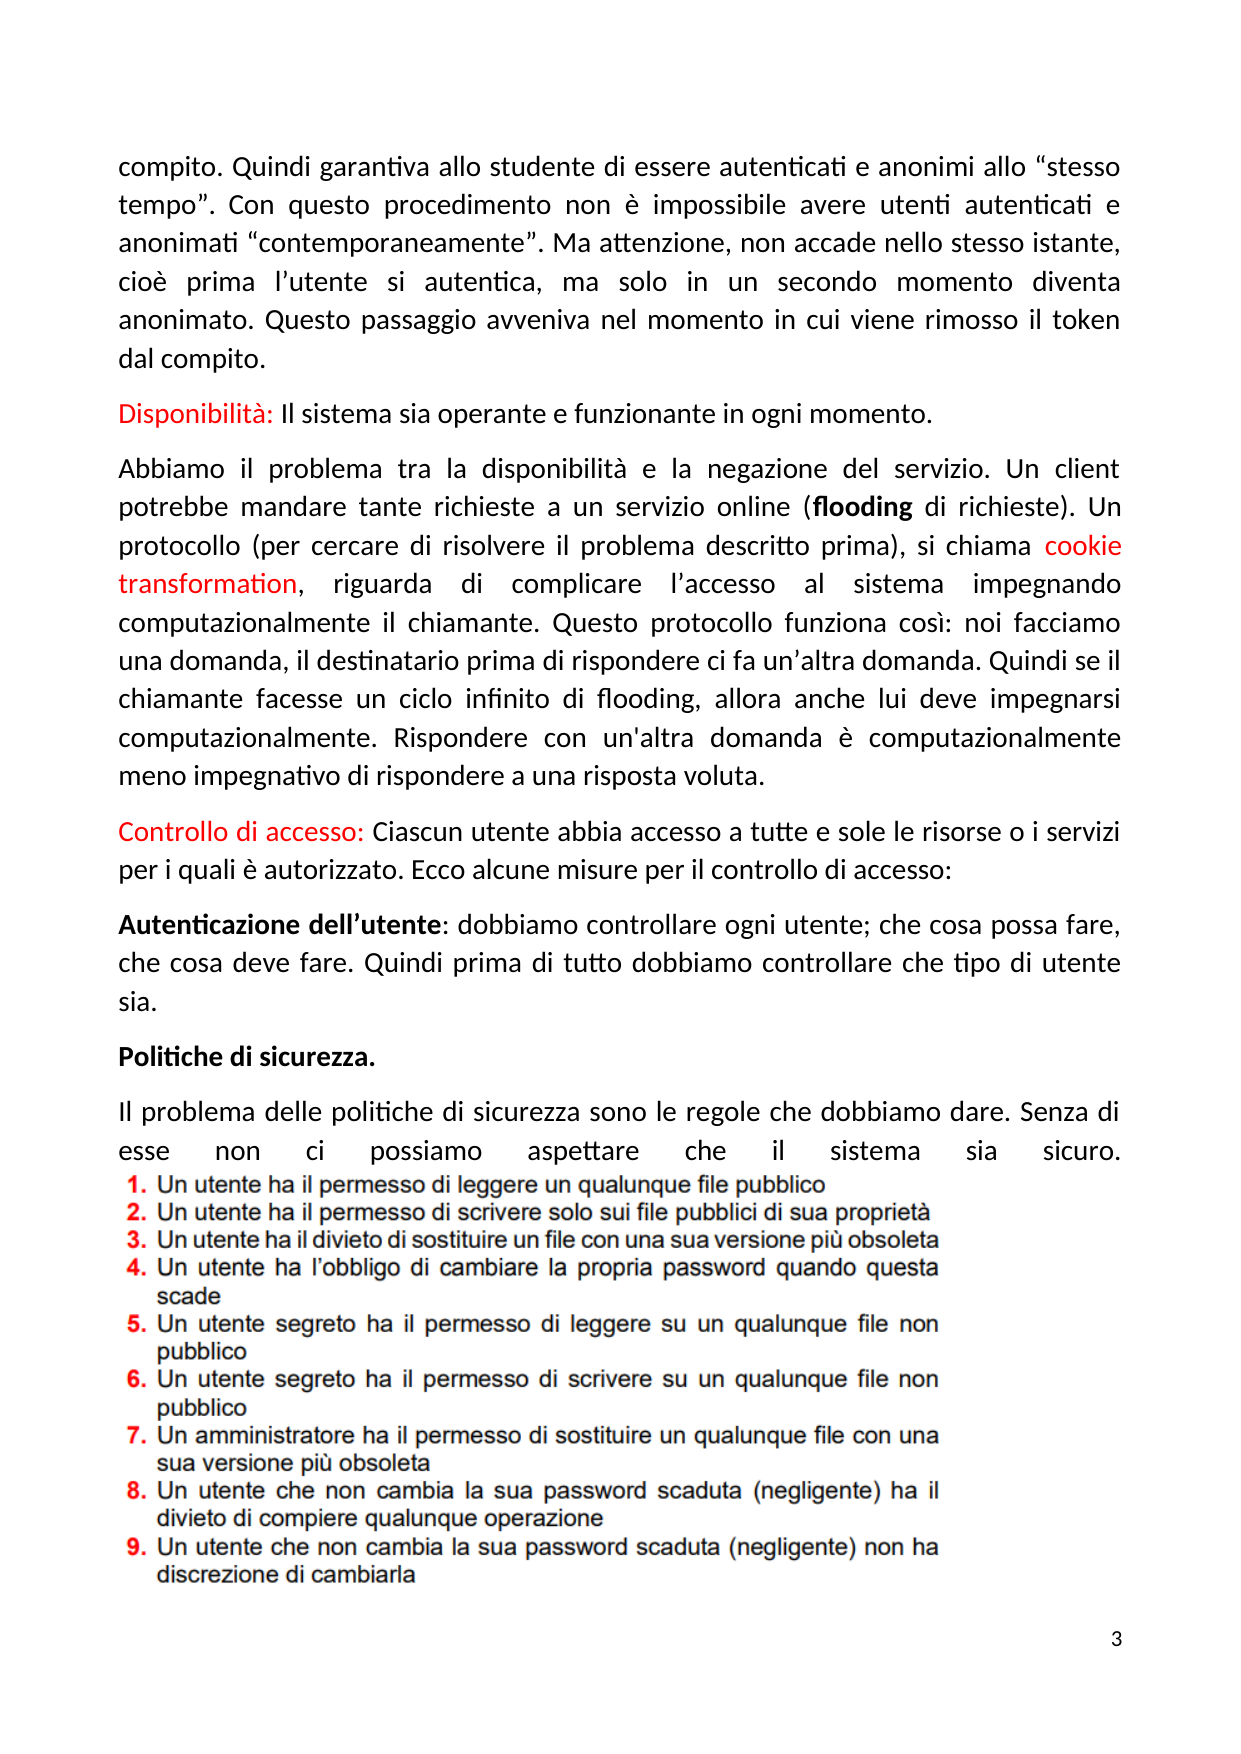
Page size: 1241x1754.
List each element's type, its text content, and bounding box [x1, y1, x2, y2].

text Abbiamo il problema tra la disponibilità e la negazione del servizio. Un client potrebbe mandare tante richieste a un servizio online (flooding di richieste). Un protocollo (per cercare di risolvere il problema descritto prima), si chiama cookie transformation, riguarda di complicare l’accesso al sistema impegnando computazionalmente il chiamante. Questo protocollo funziona così: noi facciamo una domanda, il destinatario prima di rispondere ci fa un’altra domanda. Quindi se il chiamante facesse un ciclo infinito di flooding, allora anche lui deve impegnarsi computazionalmente. Rispondere con un'altra domanda è computazionalmente meno impegnativo di rispondere a una risposta voluta. [118, 450, 1122, 793]
text Politiche di sicurezza. [118, 1038, 1122, 1074]
text Controllo di accesso: Ciascun utente abbia accesso a tutte e sole le risorse o i servizi per i quali è autorizzato. Ecco alcune misure per il controllo di accesso: [118, 813, 1122, 887]
text Autenticazione dell’utente: dobbiamo controllare ogni utente; che cosa possa fare, che cosa deve fare. Quindi prima di tutto dobbiamo controllare che tipo di utente sia. [118, 906, 1122, 1019]
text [118, 148, 1122, 375]
text Disponibilità: Il sistema sia operante e funzionante in ogni momento. [118, 395, 1122, 431]
picture [118, 1169, 964, 1599]
